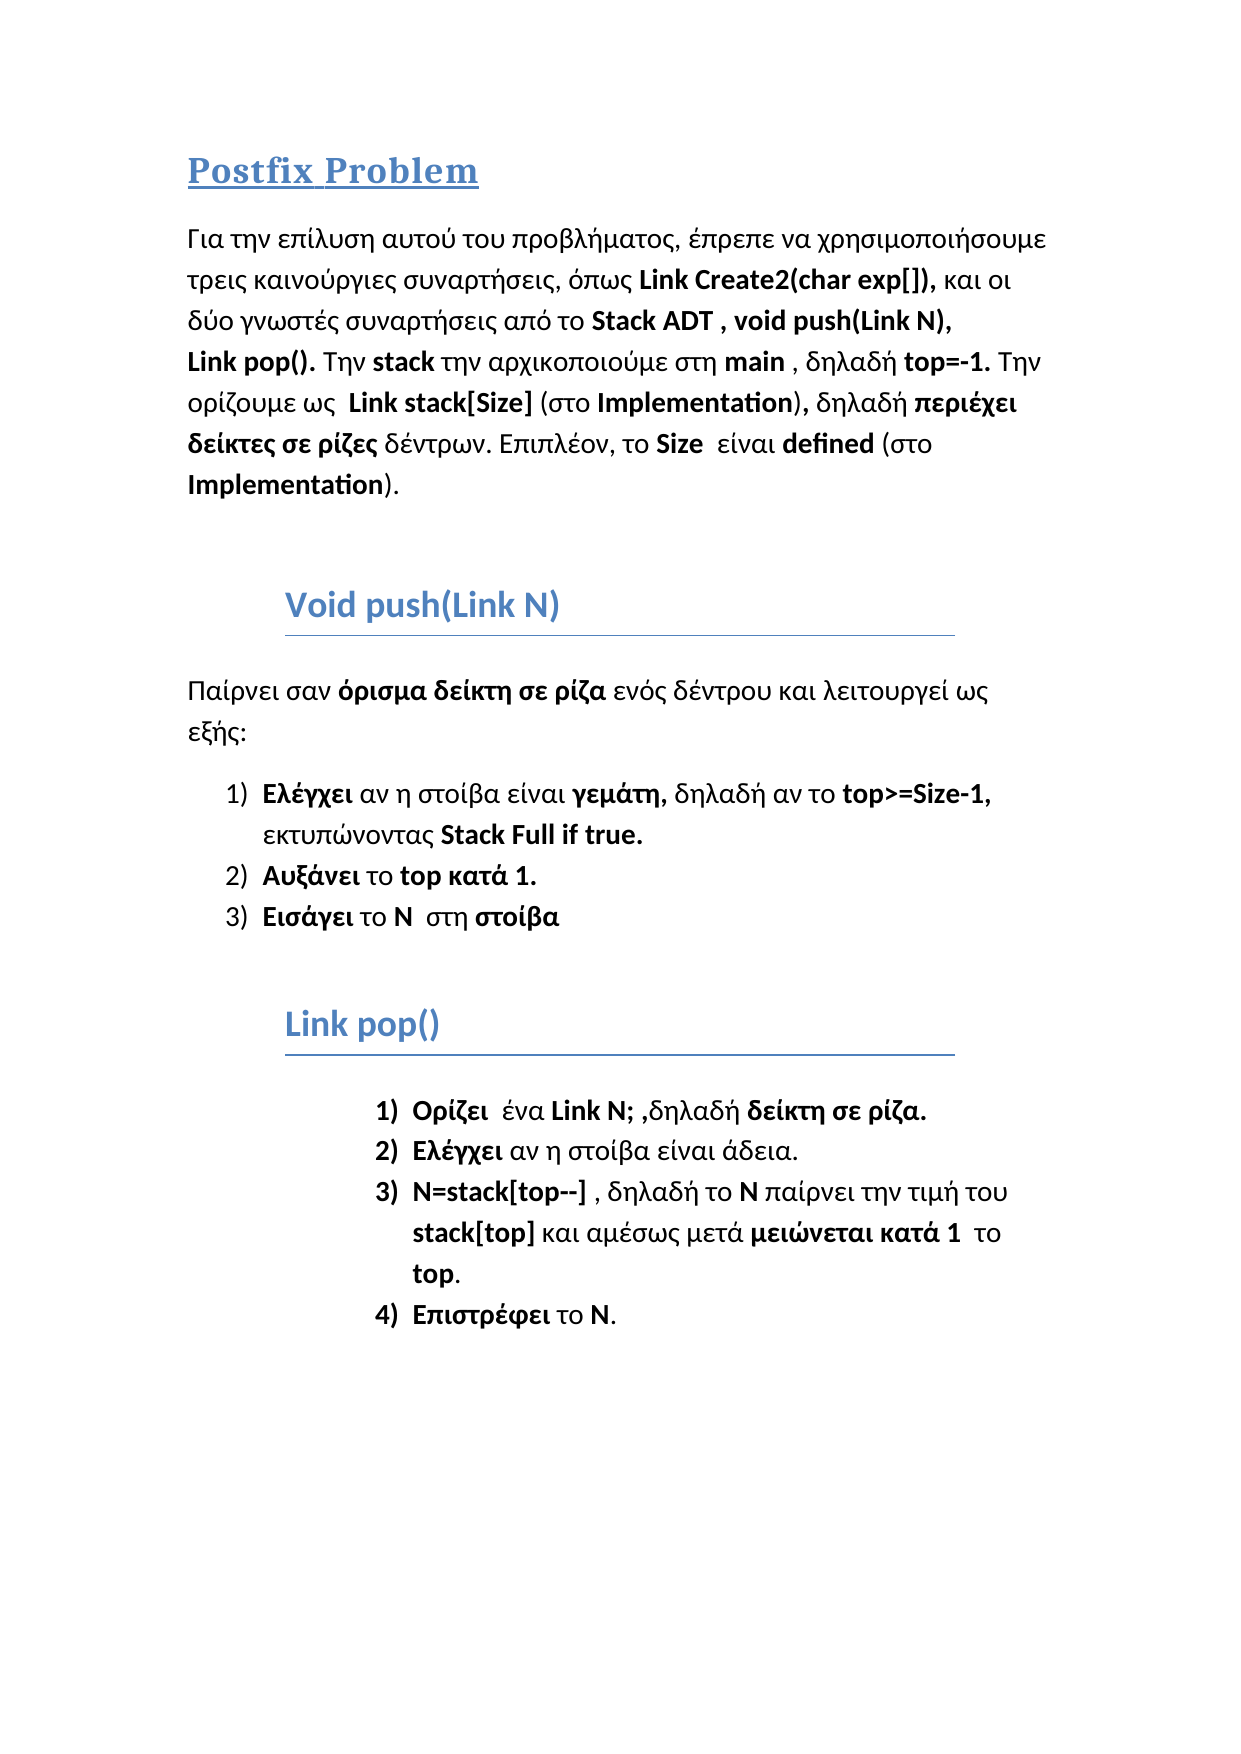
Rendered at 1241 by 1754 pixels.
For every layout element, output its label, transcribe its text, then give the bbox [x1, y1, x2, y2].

text Παίρνει σαν όρισμα δείκτη σε ρίζα ενός δέντρου και λειτουργεί ως εξής: [187, 672, 1053, 749]
subtitle Postfix Problem [187, 150, 1053, 193]
text Link pop() [285, 1000, 955, 1054]
list Ορίζει ένα Link N; ,δηλαδή δείκτη σε ρίζα. [375, 1092, 1053, 1127]
list Αυξάνει το top κατά 1. [225, 857, 1053, 892]
list Επιστρέφει το Ν. [375, 1296, 1053, 1332]
list N=stack[top--] , δηλαδή το Ν παίρνει την τιμή του stack[top] και αμέσως μετά μειώνεται κατά 1 το top. [375, 1173, 1053, 1291]
text Void push(Link N) [285, 581, 955, 635]
list Ελέγχει αν η στοίβα είναι γεμάτη, δηλαδή αν το top>=Size-1, εκτυπώνοντας Stack Full if true. [225, 775, 1053, 851]
list Ελέγχει αν η στοίβα είναι άδεια. [375, 1132, 1053, 1168]
text Για την επίλυση αυτού του προβλήματος, έπρεπε να χρησιμοποιήσουμε τρεις καινούργιες συναρτήσεις, όπως Link Create2(char exp[]), και οι δύο γνωστές συναρτήσεις από το Stack ADT , void push(Link N), Link pop(). Την stack την αρχικοποιούμε στη main , δηλαδή top=-1. Την ορίζουμε ως Link stack[Size] (στο Implementation), δηλαδή περιέχει δείκτες σε ρίζες δέντρων. Επιπλέον, το Size είναι defined (στο Implementation). [187, 220, 1053, 502]
list Εισάγει το Ν στη στοίβα [225, 898, 1053, 933]
